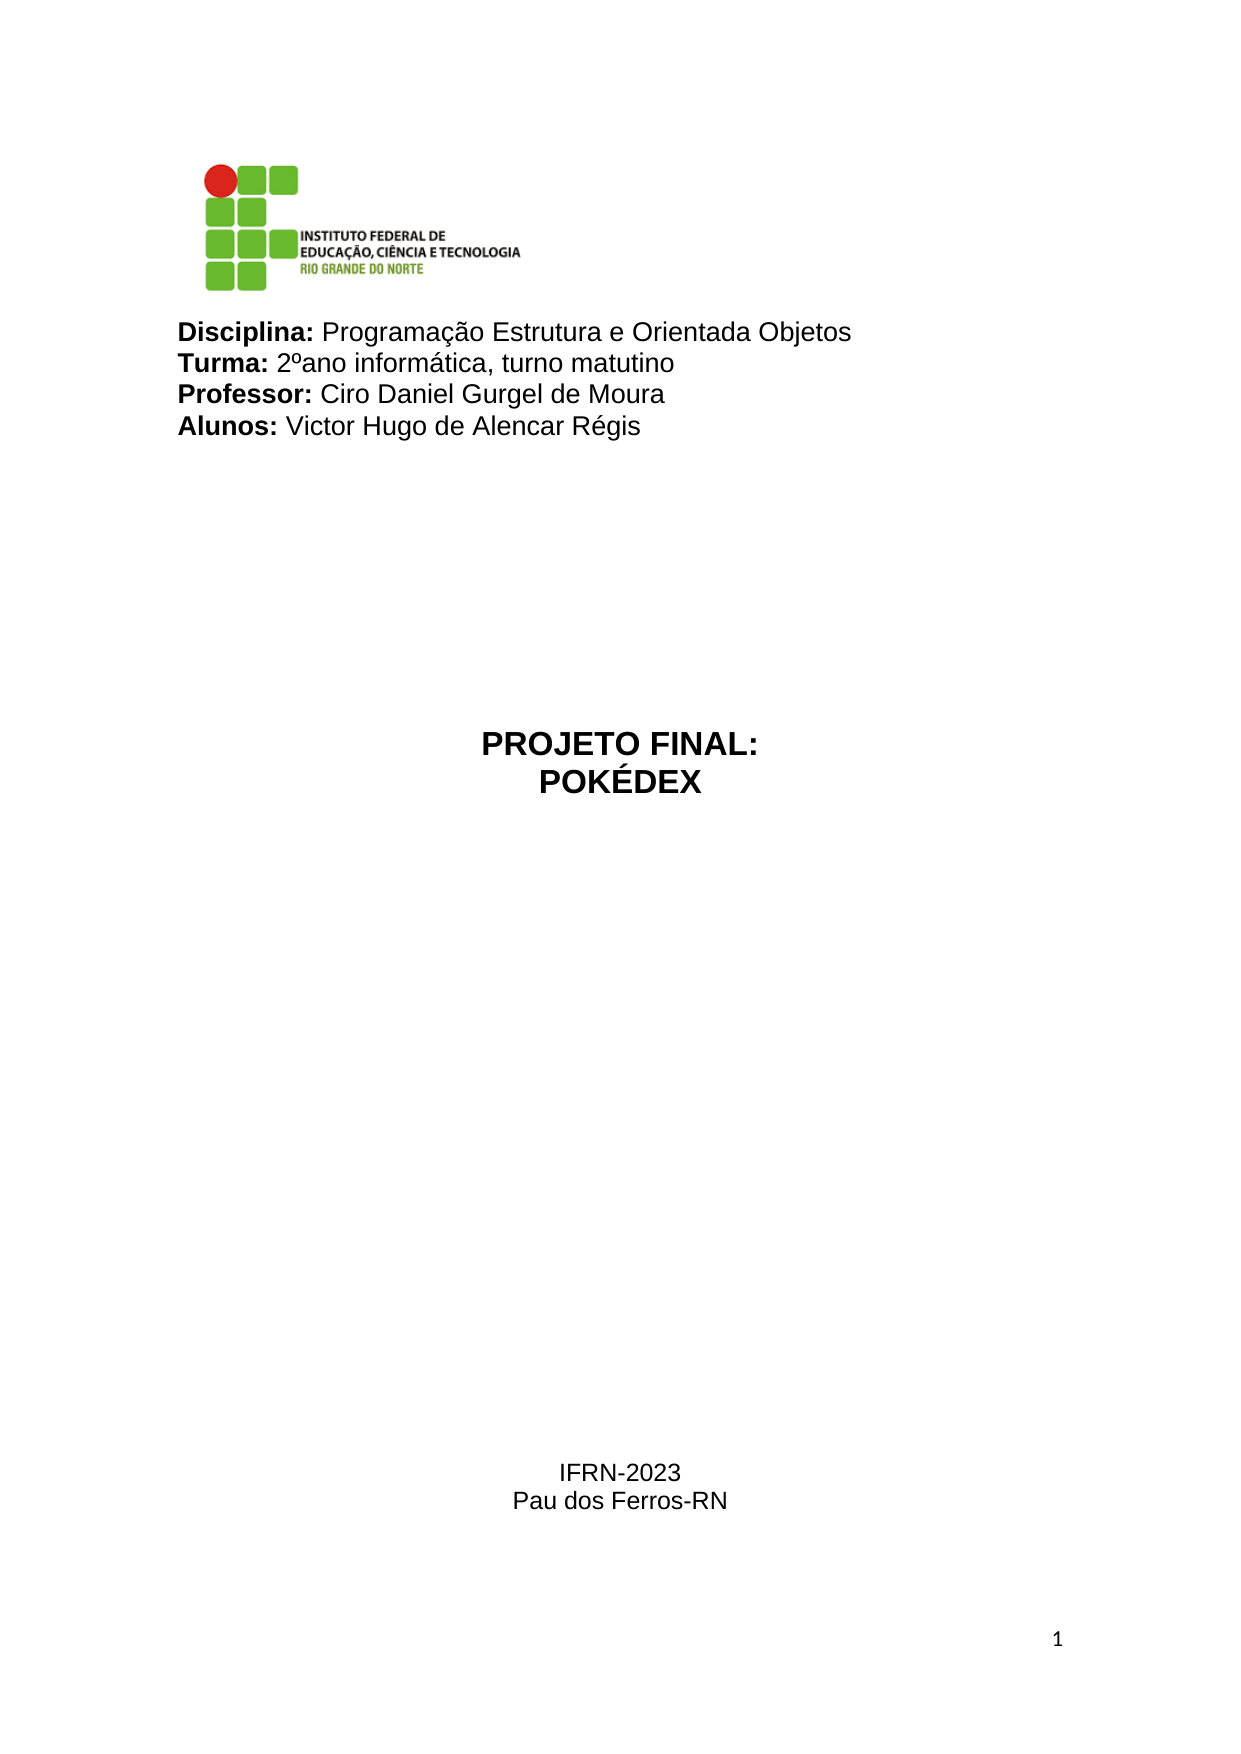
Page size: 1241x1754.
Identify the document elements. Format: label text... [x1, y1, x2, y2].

text Alunos: Victor Hugo de Alencar Régis [177, 410, 1063, 441]
text Disciplina: Programação Estrutura e Orientada Objetos [177, 316, 1063, 347]
text Pau dos Ferros-RN [177, 1486, 1063, 1515]
text IFRN-2023 [177, 1458, 1063, 1486]
text Turma: 2ºano informática, turno matutino [177, 347, 1063, 378]
text PROJETO FINAL: [177, 724, 1063, 762]
text POKÉDEX [177, 762, 1063, 801]
picture [177, 147, 554, 311]
text Professor: Ciro Daniel Gurgel de Moura [177, 378, 1063, 410]
